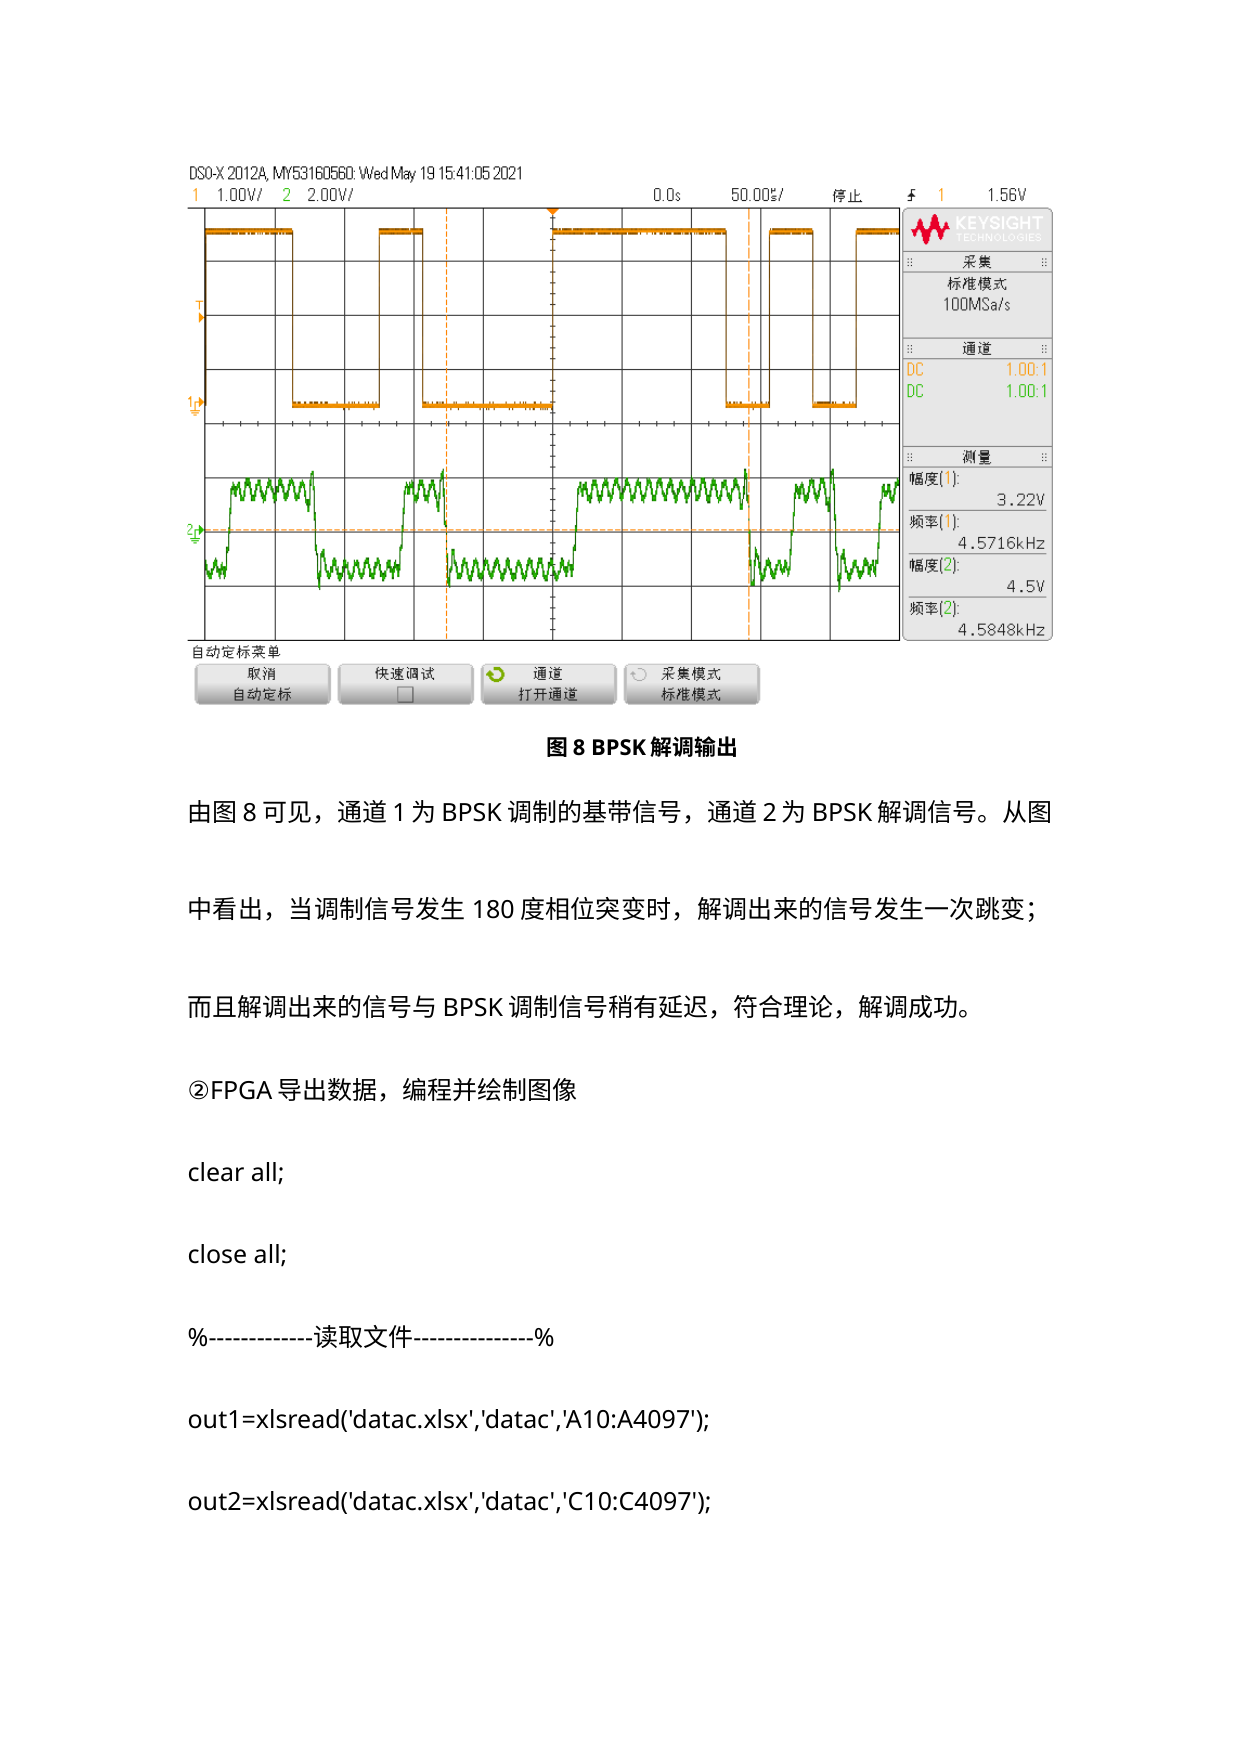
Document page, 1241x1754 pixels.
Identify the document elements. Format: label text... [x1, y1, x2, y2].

text out2=xlsread('datac.xlsx','datac','C10:C4097'); [187, 1468, 1053, 1533]
text 图8 BPSK解调输出 [187, 729, 1053, 762]
text out1=xlsread('datac.xlsx','datac','A10:A4097'); [187, 1386, 1053, 1451]
picture [187, 162, 1054, 706]
text clear all; [187, 1139, 1053, 1204]
text %-------------读取文件---------------% [187, 1303, 1053, 1368]
text 由图8可见，通道1为BPSK调制的基带信号，通道2为BPSK解调信号。从图中看出，当调制信号发生180度相位突变时，解调出来的信号发生一次跳变；而且解调出来的信号与BPSK调制信号稍有延迟，符合理论，解调成功。 [187, 778, 1053, 1038]
text ②FPGA导出数据，编程并绘制图像 [187, 1056, 1053, 1121]
text close all; [187, 1221, 1053, 1286]
